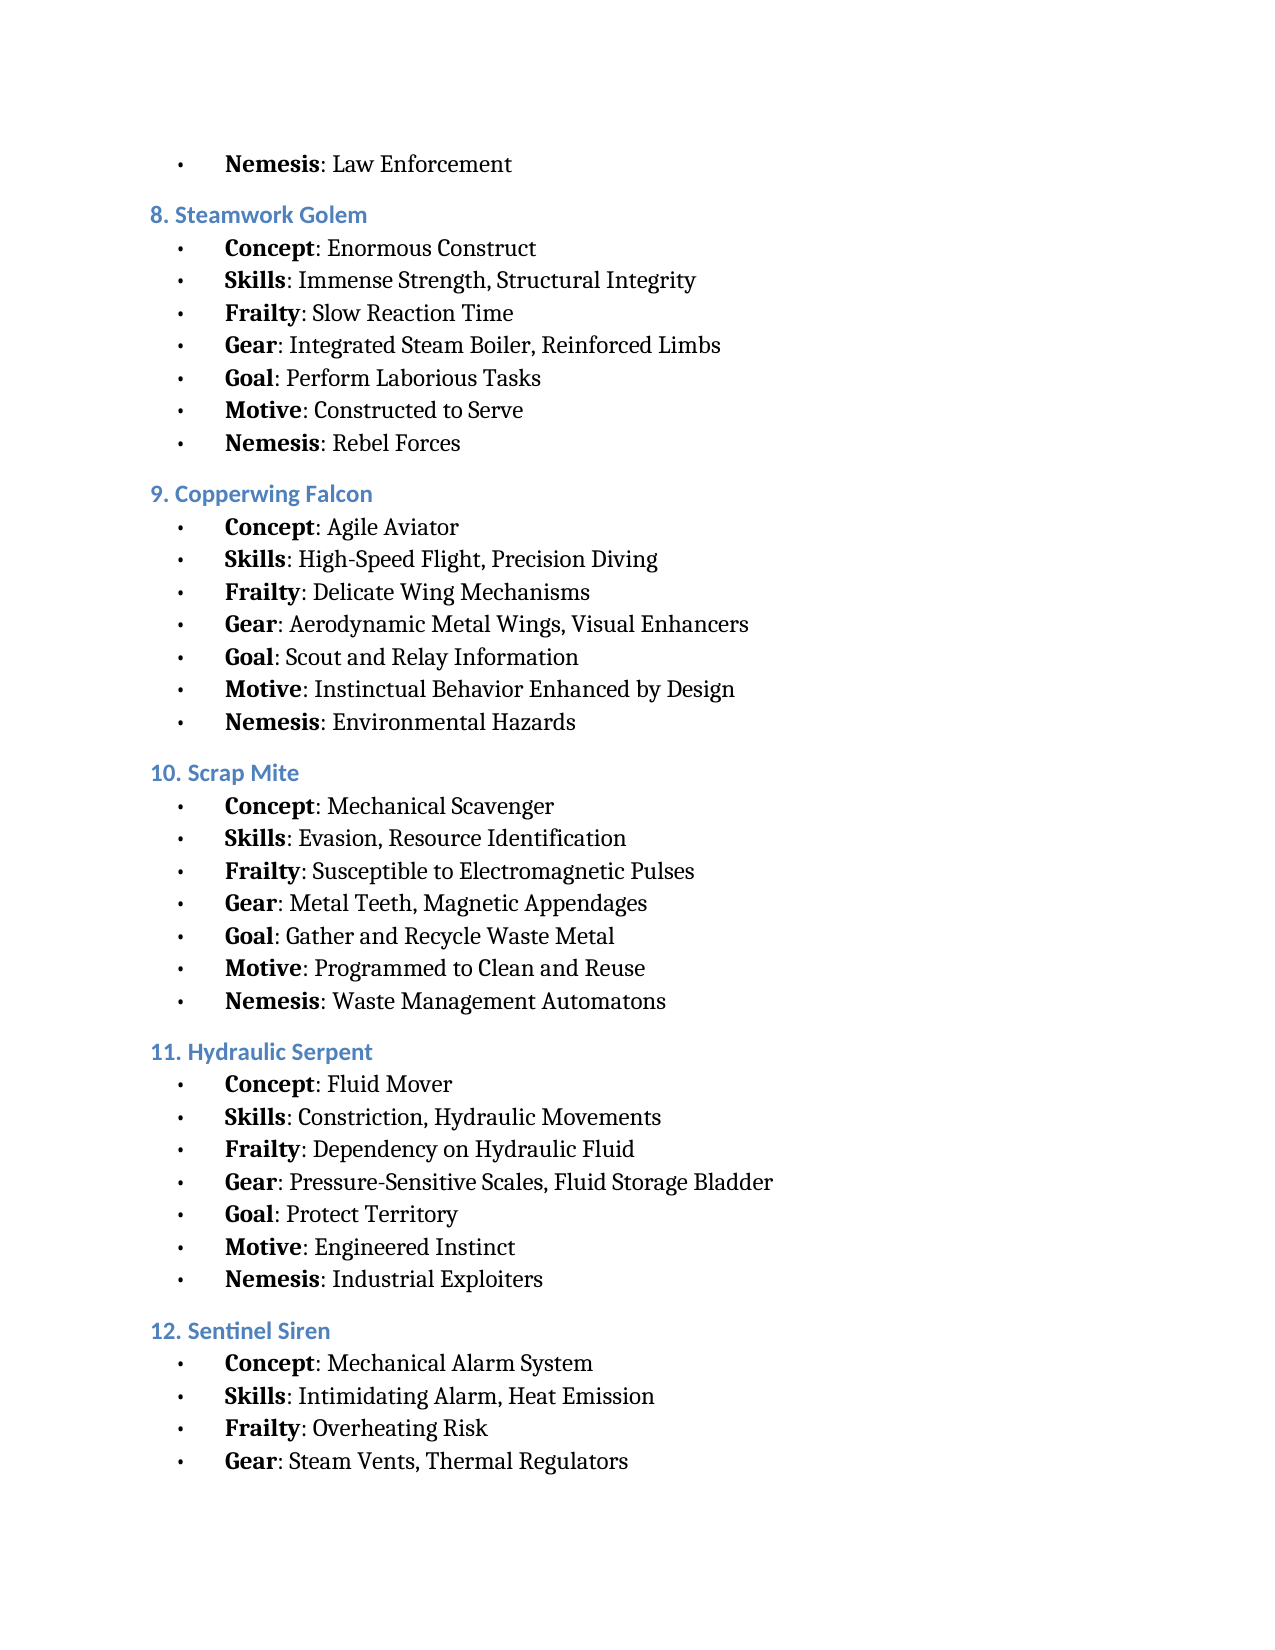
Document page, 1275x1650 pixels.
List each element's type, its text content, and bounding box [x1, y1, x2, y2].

list Goal: Scout and Relay Information [175, 643, 1125, 671]
list Goal: Protect Territory [175, 1200, 1125, 1229]
list Motive: Programmed to Clean and Reuse [175, 954, 1125, 983]
list Nemesis: Law Enforcement [175, 150, 1125, 179]
list Nemesis: Waste Management Automatons [175, 987, 1125, 1015]
list Skills: High-Speed Flight, Precision Diving [175, 545, 1125, 574]
list Concept: Mechanical Alarm System [175, 1349, 1125, 1378]
list Nemesis: Environmental Hazards [175, 708, 1125, 736]
list Skills: Intimidating Alarm, Heat Emission [175, 1382, 1125, 1411]
subtitle 9. Copperwing Falcon [150, 478, 1125, 509]
subtitle 8. Steamwork Golem [150, 199, 1125, 230]
list Concept: Mechanical Scavenger [175, 792, 1125, 820]
list Gear: Pressure-Sensitive Scales, Fluid Storage Bladder [175, 1168, 1125, 1197]
list Frailty: Slow Reaction Time [175, 299, 1125, 328]
subtitle 12. Sentinel Siren [150, 1315, 1125, 1346]
list Frailty: Dependency on Hydraulic Fluid [175, 1135, 1125, 1164]
list Concept: Enormous Construct [175, 234, 1125, 263]
list Gear: Metal Teeth, Magnetic Appendages [175, 889, 1125, 918]
list Nemesis: Rebel Forces [175, 429, 1125, 458]
list Frailty: Susceptible to Electromagnetic Pulses [175, 857, 1125, 885]
subtitle 10. Scrap Mite [150, 757, 1125, 788]
list Motive: Constructed to Serve [175, 396, 1125, 425]
list Gear: Aerodynamic Metal Wings, Visual Enhancers [175, 610, 1125, 639]
list Gear: Integrated Steam Boiler, Reinforced Limbs [175, 331, 1125, 360]
list Goal: Perform Laborious Tasks [175, 364, 1125, 393]
list Frailty: Delicate Wing Mechanisms [175, 578, 1125, 606]
list Nemesis: Industrial Exploiters [175, 1265, 1125, 1294]
list Concept: Fluid Mover [175, 1070, 1125, 1099]
list Motive: Instinctual Behavior Enhanced by Design [175, 675, 1125, 704]
list Concept: Agile Aviator [175, 513, 1125, 541]
subtitle 11. Hydraulic Serpent [150, 1036, 1125, 1067]
list Goal: Gather and Recycle Waste Metal [175, 922, 1125, 950]
list Skills: Constriction, Hydraulic Movements [175, 1103, 1125, 1132]
list Frailty: Overheating Risk [175, 1414, 1125, 1443]
list Skills: Evasion, Resource Identification [175, 824, 1125, 853]
list Motive: Engineered Instinct [175, 1233, 1125, 1262]
list Skills: Immense Strength, Structural Integrity [175, 266, 1125, 295]
list Gear: Steam Vents, Thermal Regulators [175, 1447, 1125, 1476]
